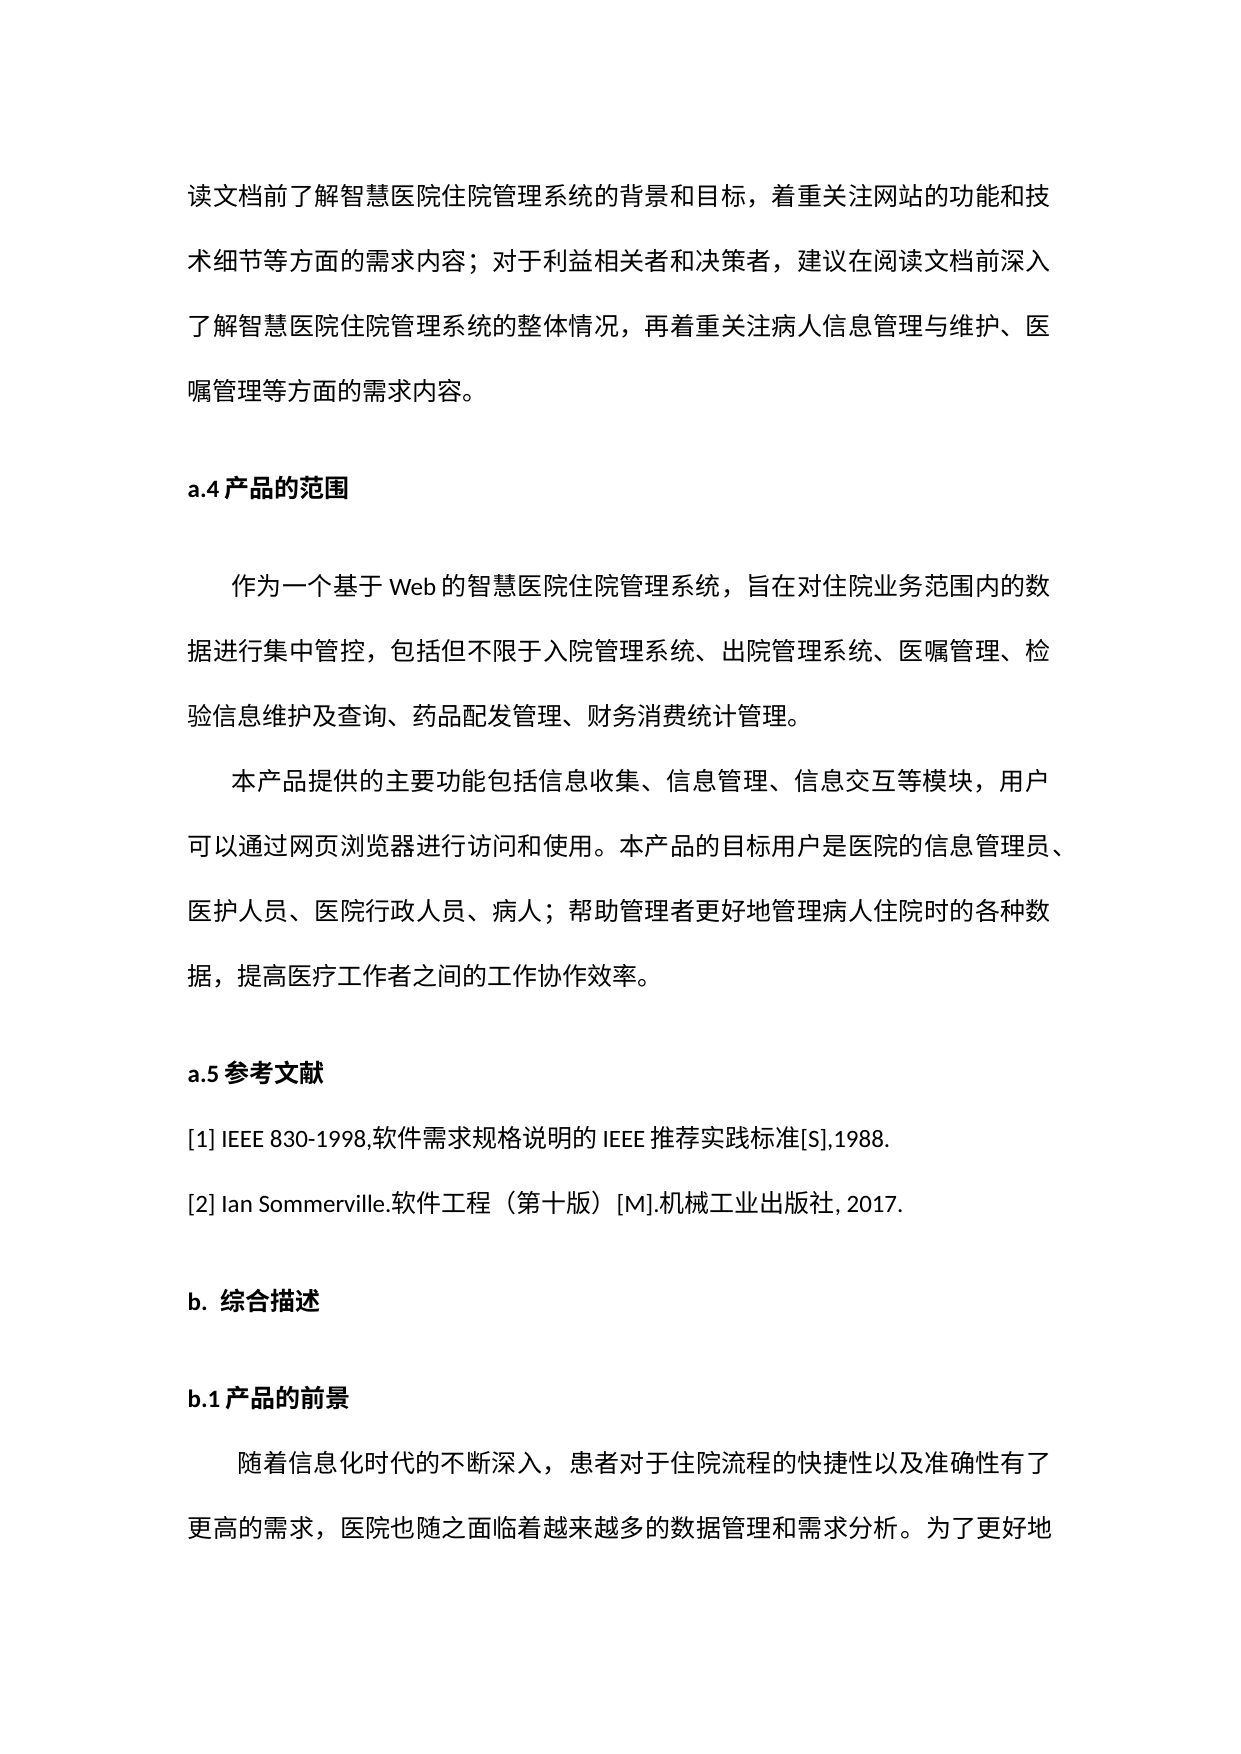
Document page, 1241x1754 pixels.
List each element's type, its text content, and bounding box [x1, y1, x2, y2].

list Ian Sommerville.软件工程（第十版）[M].机械工业出版社, 2017. [187, 1169, 1053, 1234]
list b.1产品的前景 [187, 1364, 1053, 1429]
text 作为一个基于Web的智慧医院住院管理系统，旨在对住院业务范围内的数据进行集中管控，包括但不限于入院管理系统、出院管理系统、医嘱管理、检验信息维护及查询、药品配发管理、财务消费统计管理。 [187, 552, 1053, 747]
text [187, 162, 1053, 422]
text a.5参考文献 [187, 1039, 1053, 1104]
list 综合描述 [187, 1267, 1053, 1332]
list IEEE 830-1998,软件需求规格说明的IEEE推荐实践标准[S],1988. [187, 1104, 1053, 1169]
text 本产品提供的主要功能包括信息收集、信息管理、信息交互等模块，用户可以通过网页浏览器进行访问和使用。本产品的目标用户是医院的信息管理员、医护人员、医院行政人员、病人；帮助管理者更好地管理病人住院时的各种数据，提高医疗工作者之间的工作协作效率。 [187, 747, 1053, 1007]
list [187, 1429, 1053, 1559]
text a.4产品的范围 [187, 454, 1053, 519]
